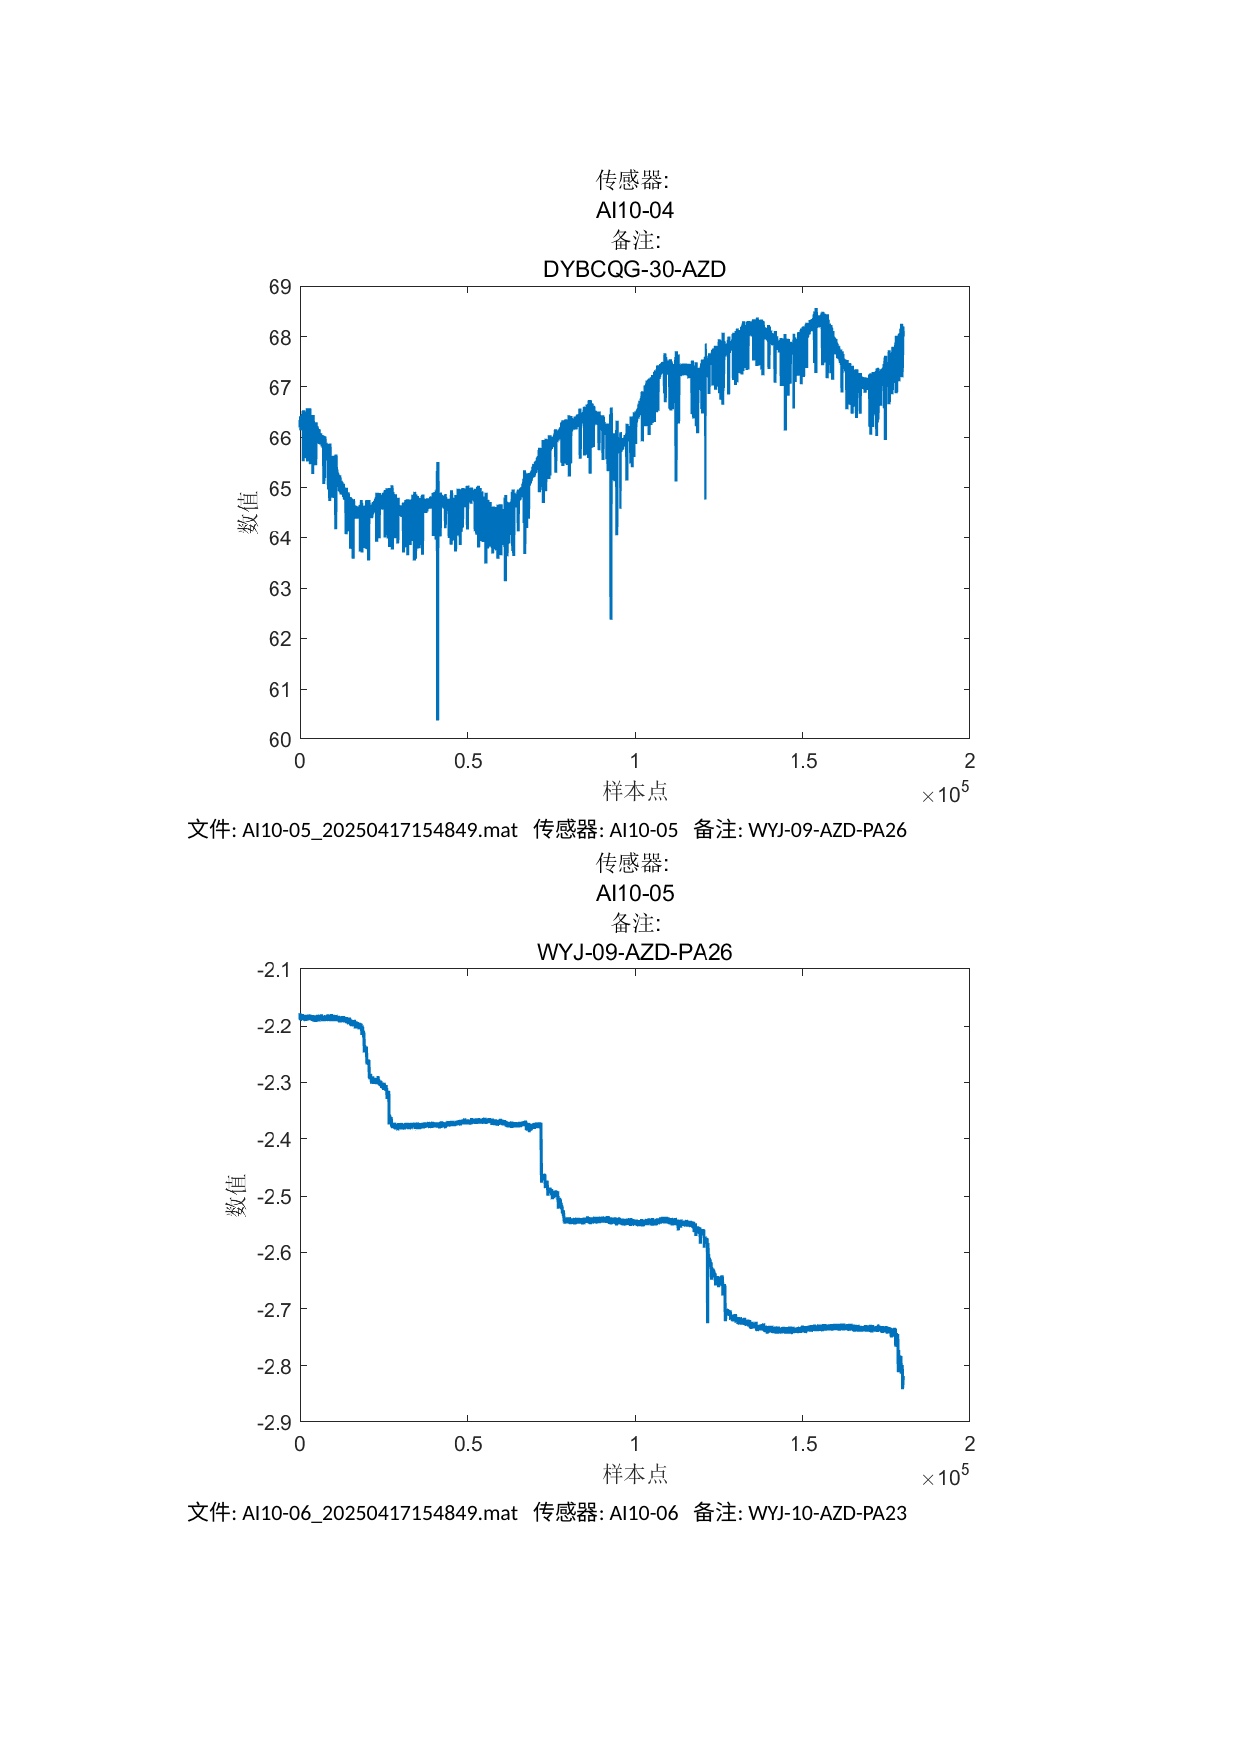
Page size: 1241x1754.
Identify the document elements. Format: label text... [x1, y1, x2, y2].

picture [187, 162, 1052, 810]
text 文件: AI10-05_20250417154849.mat 传感器: AI10-05 备注: WYJ-09-AZD-PA26 [187, 812, 1053, 844]
picture [187, 844, 1052, 1493]
text 文件: AI10-06_20250417154849.mat 传感器: AI10-06 备注: WYJ-10-AZD-PA23 [187, 1494, 1053, 1527]
